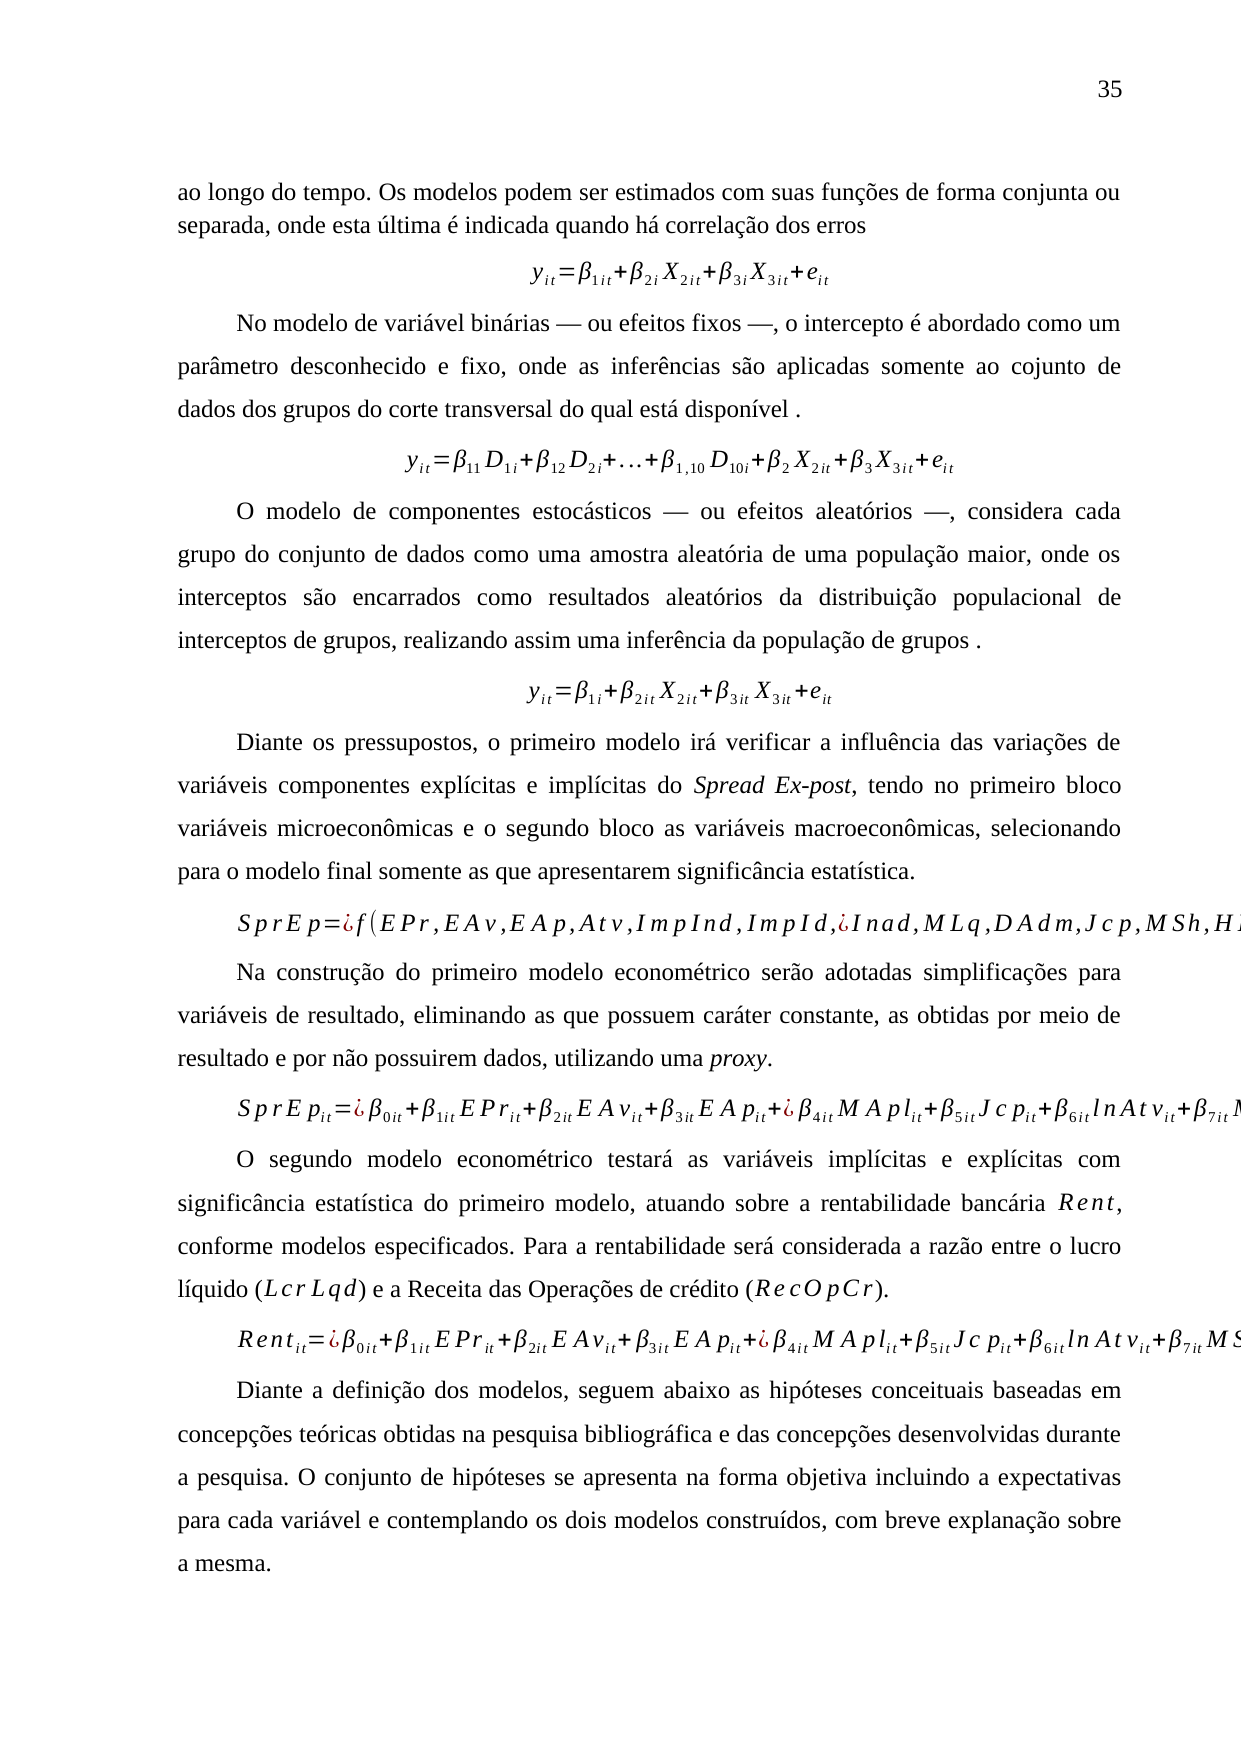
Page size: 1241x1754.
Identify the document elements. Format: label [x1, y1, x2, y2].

text [177, 177, 1122, 239]
